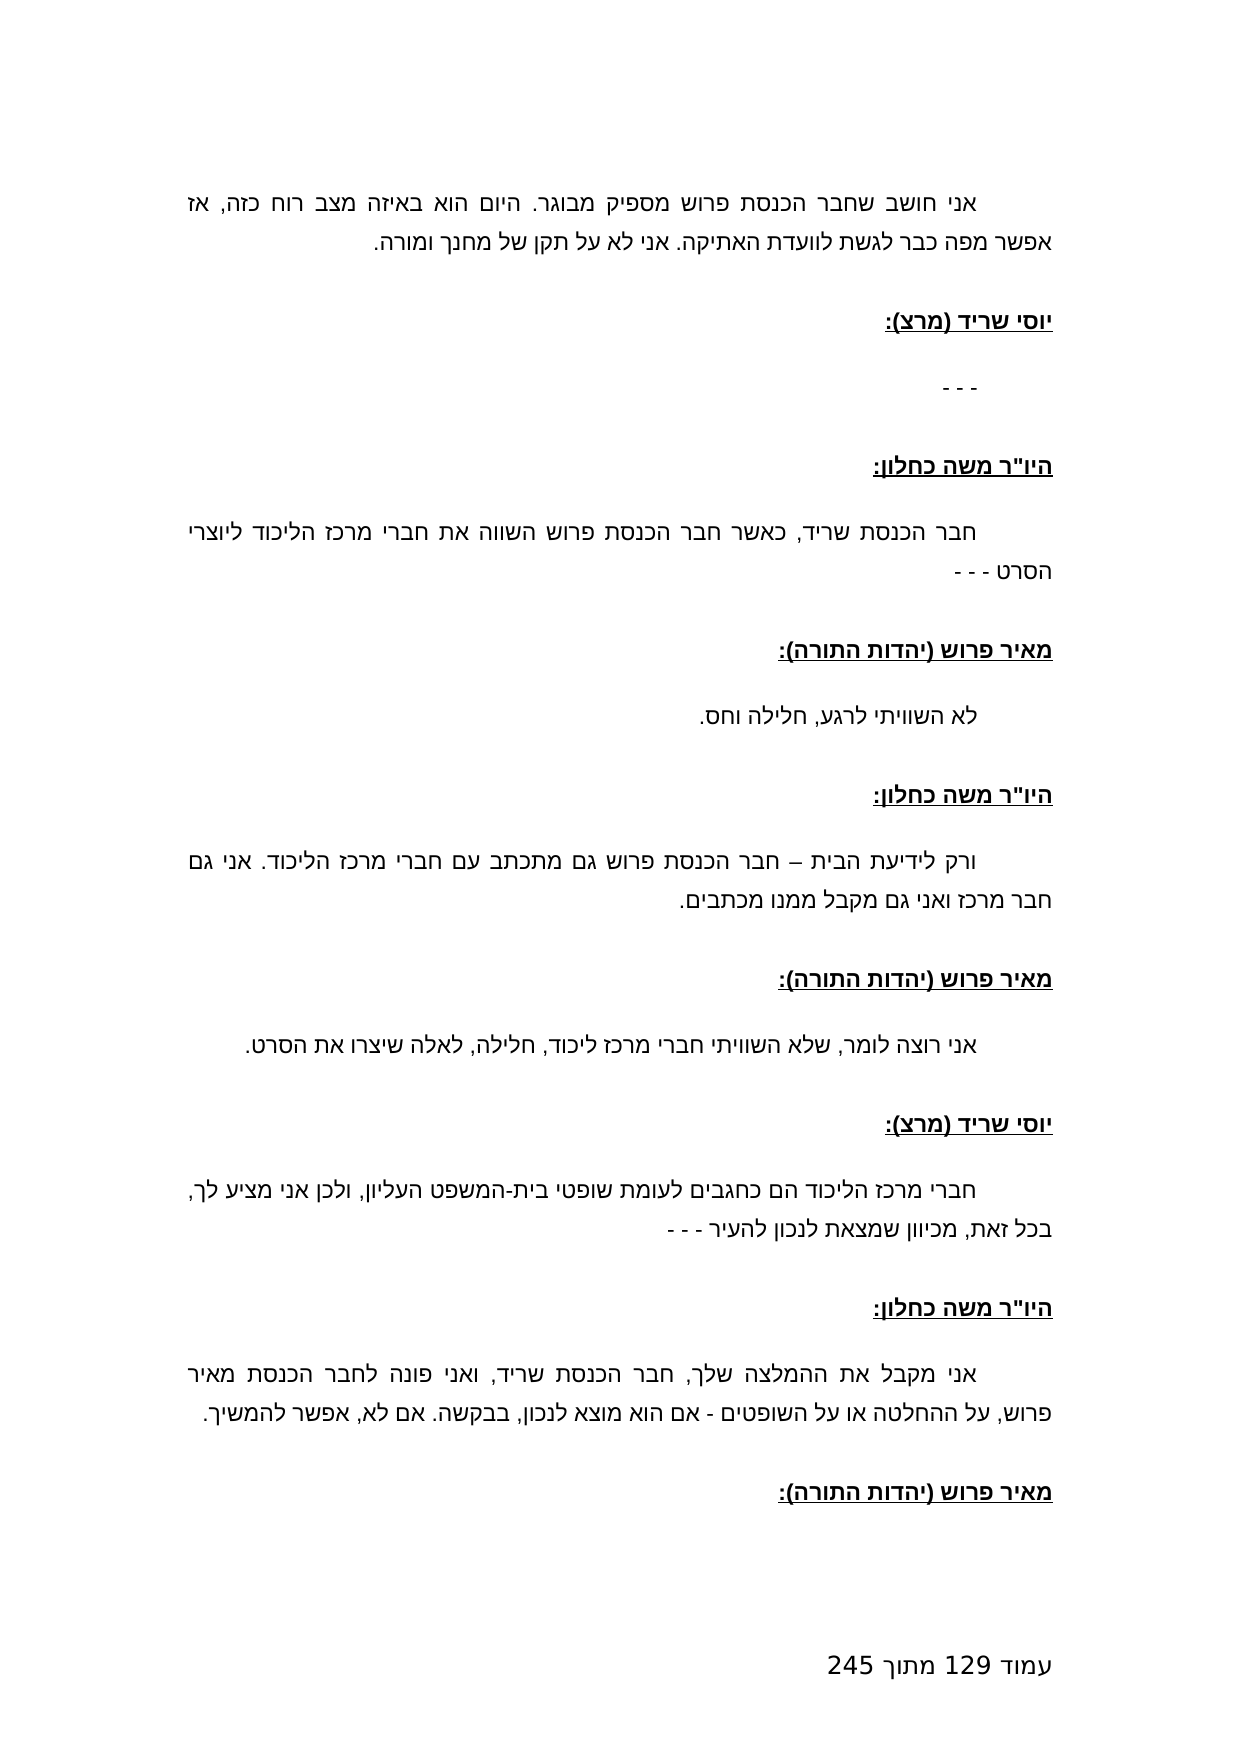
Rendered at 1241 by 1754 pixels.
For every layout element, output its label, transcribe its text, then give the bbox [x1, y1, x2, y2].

text מאיר פרוש (יהדות התורה): [187, 637, 1053, 663]
text היו"ר משה כחלון: [187, 453, 1053, 479]
text חבר הכנסת שריד, כאשר חבר הכנסת פרוש השווה את חברי מרכז הליכוד ליוצרי הסרט - - - [187, 518, 1053, 584]
text - - - [187, 374, 1053, 400]
text היו"ר משה כחלון: [187, 1295, 1053, 1321]
text חברי מרכז הליכוד הם כחגבים לעומת שופטי בית-המשפט העליון, ולכן אני מציע לך, בכל זאת, מכיוון שמצאת לנכון להעיר - - - [187, 1177, 1053, 1242]
text אני חושב שחבר הכנסת פרוש מספיק מבוגר. היום הוא באיזה מצב רוח כזה, אז אפשר מפה כבר לגשת לוועדת האתיקה. אני לא על תקן של מחנך ומורה. [187, 189, 1053, 255]
text ורק לידיעת הבית – חבר הכנסת פרוש גם מתכתב עם חברי מרכז הליכוד. אני גם חבר מרכז ואני גם מקבל ממנו מכתבים. [187, 848, 1053, 913]
text אני מקבל את ההמלצה שלך, חבר הכנסת שריד, ואני פונה לחבר הכנסת מאיר פרוש, על ההחלטה או על השופטים - אם הוא מוצא לנכון, בבקשה. אם לא, אפשר להמשיך. [187, 1361, 1053, 1427]
text היו"ר משה כחלון: [187, 782, 1053, 808]
text יוסי שריד (מרצ): [187, 308, 1053, 334]
text לא השוויתי לרגע, חלילה וחס. [187, 703, 1053, 729]
text מאיר פרוש (יהדות התורה): [187, 1479, 1053, 1506]
text יוסי שריד (מרצ): [187, 1111, 1053, 1137]
text מאיר פרוש (יהדות התורה): [187, 966, 1053, 992]
text אני רוצה לומר, שלא השוויתי חברי מרכז ליכוד, חלילה, לאלה שיצרו את הסרט. [187, 1032, 1053, 1058]
